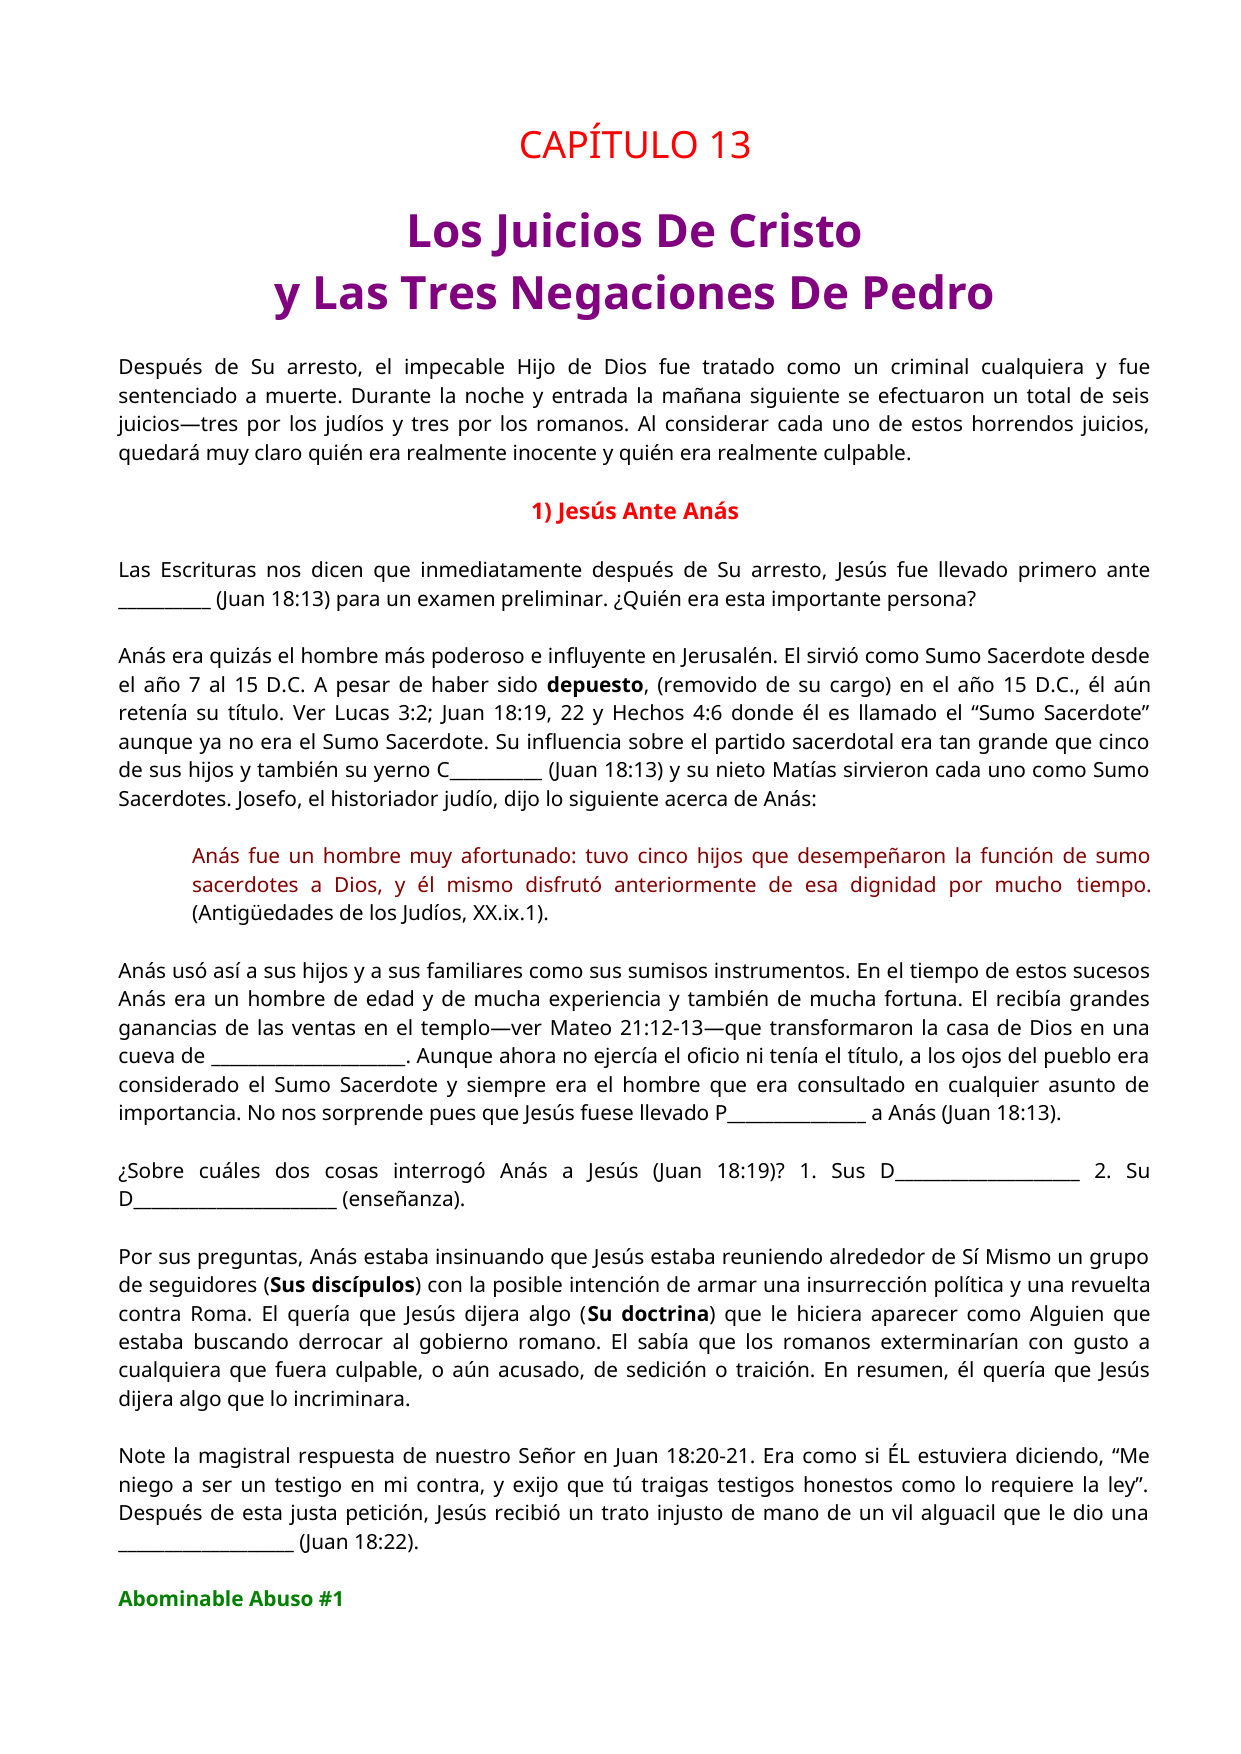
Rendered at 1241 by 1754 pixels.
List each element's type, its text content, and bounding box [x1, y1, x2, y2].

text Abominable Abuso #1 [118, 1584, 1152, 1613]
text Después de Su arresto, el impecable Hijo de Dios fue tratado como un criminal cualquiera y fue sentenciado a muerte. Durante la noche y entrada la mañana siguiente se efectuaron un total de seis juicios—tres por los judíos y tres por los romanos. Al considerar cada uno de estos horrendos juicios, quedará muy claro quién era realmente inocente y quién era realmente culpable. [118, 352, 1152, 466]
text ¿Sobre cuáles dos cosas interrogó Anás a Jesús (Juan 18:19)? 1. Sus D____________________ 2. Su D______________________ (enseñanza). [118, 1156, 1152, 1213]
text Las Escrituras nos dicen que inmediatamente después de Su arresto, Jesús fue llevado primero ante __________ (Juan 18:13) para un examen preliminar. ¿Quién era esta importante persona? [118, 556, 1152, 612]
text Anás era quizás el hombre más poderoso e influyente en Jerusalén. El sirvió como Sumo Sacerdote desde el año 7 al 15 D.C. A pesar de haber sido depuesto, (removido de su cargo) en el año 15 D.C., él aún retenía su título. Ver Lucas 3:2; Juan 18:19, 22 y Hechos 4:6 donde él es llamado el “Sumo Sacerdote” aunque ya no era el Sumo Sacerdote. Su influencia sobre el partido sacerdotal era tan grande que cinco de sus hijos y también su yerno C__________ (Juan 18:13) y su nieto Matías sirvieron cada uno como Sumo Sacerdotes. Josefo, el historiador judío, dijo lo siguiente acerca de Anás: [118, 642, 1152, 812]
text Note la magistral respuesta de nuestro Señor en Juan 18:20-21. Era como si ÉL estuviera diciendo, “Me niego a ser un testigo en mi contra, y exijo que tú traigas testigos honestos como lo requiere la ley”. Después de esta justa petición, Jesús recibió un trato injusto de mano de un vil alguacil que le dio una ___________________ (Juan 18:22). [118, 1442, 1152, 1555]
text Por sus preguntas, Anás estaba insinuando que Jesús estaba reuniendo alrededor de Sí Mismo un grupo de seguidores (Sus discípulos) con la posible intención de armar una insurrección política y una revuelta contra Roma. El quería que Jesús dijera algo (Su doctrina) que le hiciera aparecer como Alguien que estaba buscando derrocar al gobierno romano. El sabía que los romanos exterminarían con gusto a cualquiera que fuera culpable, o aún acusado, de sedición o traición. En resumen, él quería que Jesús dijera algo que lo incriminara. [118, 1242, 1152, 1412]
text Anás usó así a sus hijos y a sus familiares como sus sumisos instrumentos. En el tiempo de estos sucesos Anás era un hombre de edad y de mucha experiencia y también de mucha fortuna. El recibía grandes ganancias de las ventas en el templo—ver Mateo 21:12-13—que transformaron la casa de Dios en una cueva de _____________________. Aunque ahora no ejercía el oficio ni tenía el título, a los ojos del pueblo era considerado el Sumo Sacerdote y siempre era el hombre que era consultado en cualquier asunto de importancia. No nos sorprende pues que Jesús fuese llevado P_______________ a Anás (Juan 18:13). [118, 956, 1152, 1127]
text Los Juicios De Cristo y Las Tres Negaciones De Pedro [118, 198, 1152, 323]
text CAPÍTULO 13 [118, 118, 1152, 169]
text 1) Jesús Ante Anás [118, 495, 1152, 526]
text Anás fue un hombre muy afortunado: tuvo cinco hijos que desempeñaron la función de sumo sacerdotes a Dios, y él mismo disfrutó anteriormente de esa dignidad por mucho tiempo. (Antigüedades de los Judíos, XX.ix.1). [192, 841, 1152, 927]
